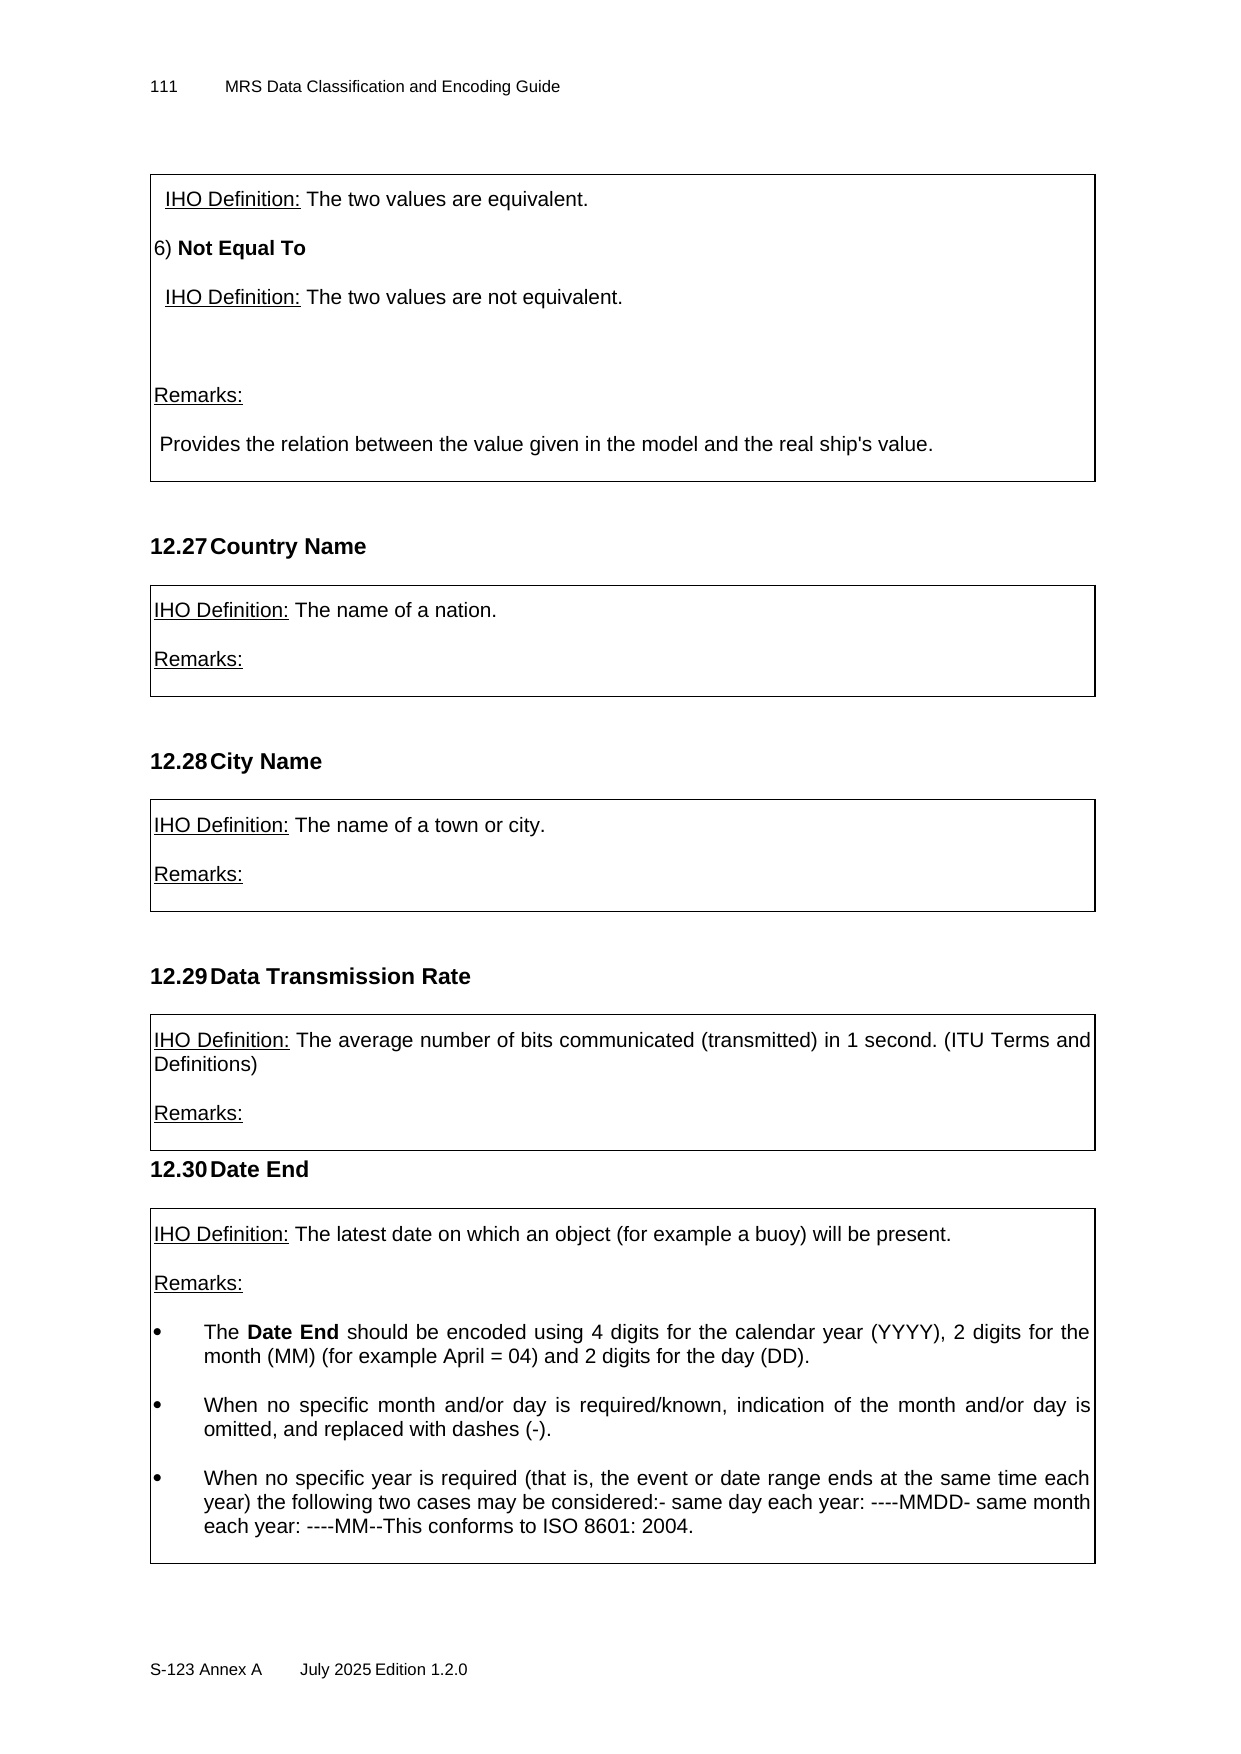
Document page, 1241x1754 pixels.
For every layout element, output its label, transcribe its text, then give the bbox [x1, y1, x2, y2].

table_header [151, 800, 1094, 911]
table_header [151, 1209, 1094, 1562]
subtitle Country Name [150, 533, 1090, 559]
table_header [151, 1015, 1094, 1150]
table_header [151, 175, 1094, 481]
subtitle City Name [150, 748, 1090, 774]
subtitle Date End [150, 1157, 1090, 1183]
subtitle Data Transmission Rate [150, 963, 1090, 989]
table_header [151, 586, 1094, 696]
